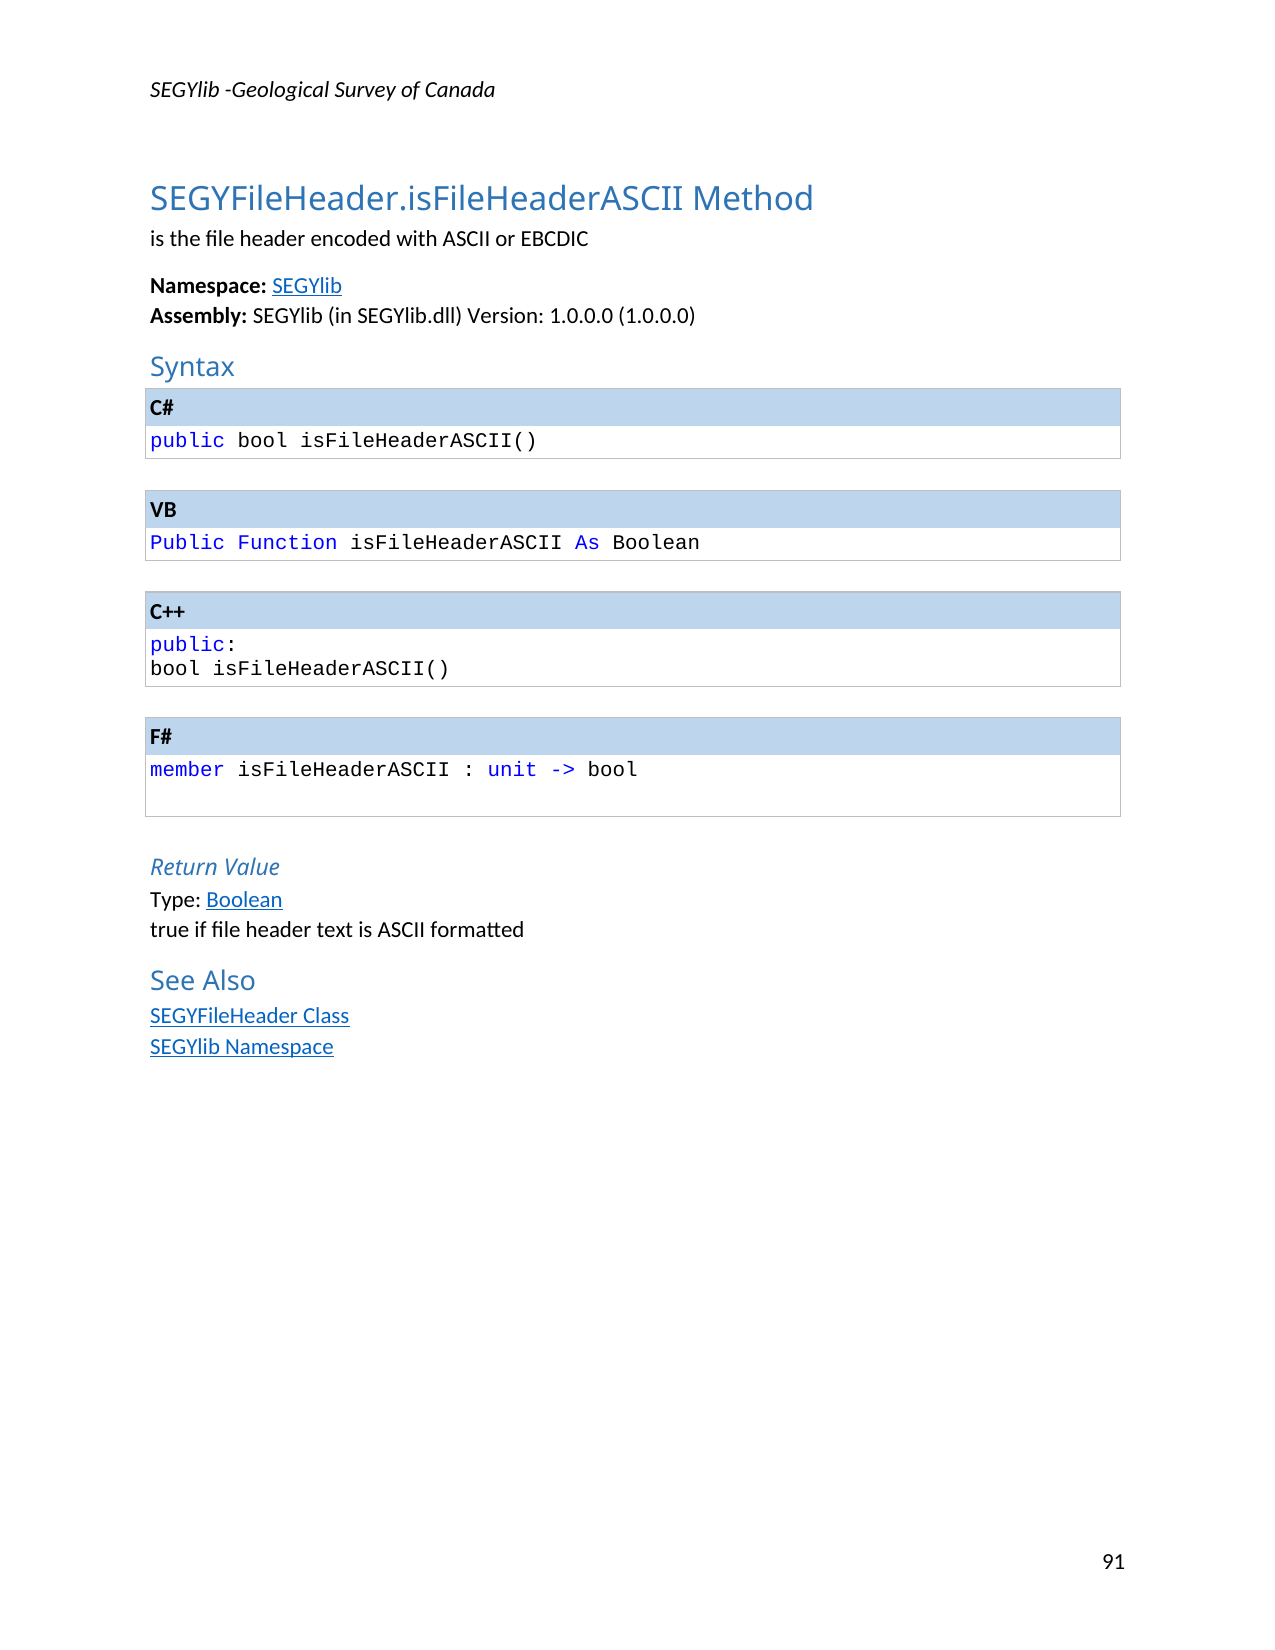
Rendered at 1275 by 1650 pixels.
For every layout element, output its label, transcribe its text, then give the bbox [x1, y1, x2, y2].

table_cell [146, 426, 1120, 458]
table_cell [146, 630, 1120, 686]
text SEGYlib Namespace [150, 1032, 1125, 1060]
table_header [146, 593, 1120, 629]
subtitle Syntax [150, 348, 1125, 385]
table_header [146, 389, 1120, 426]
text SEGYFileHeader Class [150, 1002, 1125, 1030]
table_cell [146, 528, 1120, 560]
text Namespace: SEGYlib Assembly: SEGYlib (in SEGYlib.dll) Version: 1.0.0.0 (1.0.0.0) [150, 271, 1125, 329]
subtitle SEGYFileHeader.isFileHeaderASCII Method [150, 175, 1125, 220]
text is the file header encoded with ASCII or EBCDIC [150, 224, 1125, 252]
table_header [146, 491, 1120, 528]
subtitle Return Value [150, 851, 1125, 882]
subtitle See Also [150, 962, 1125, 999]
text Type: Boolean true if file header text is ASCII formatted [150, 885, 1125, 943]
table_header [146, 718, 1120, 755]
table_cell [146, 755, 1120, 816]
